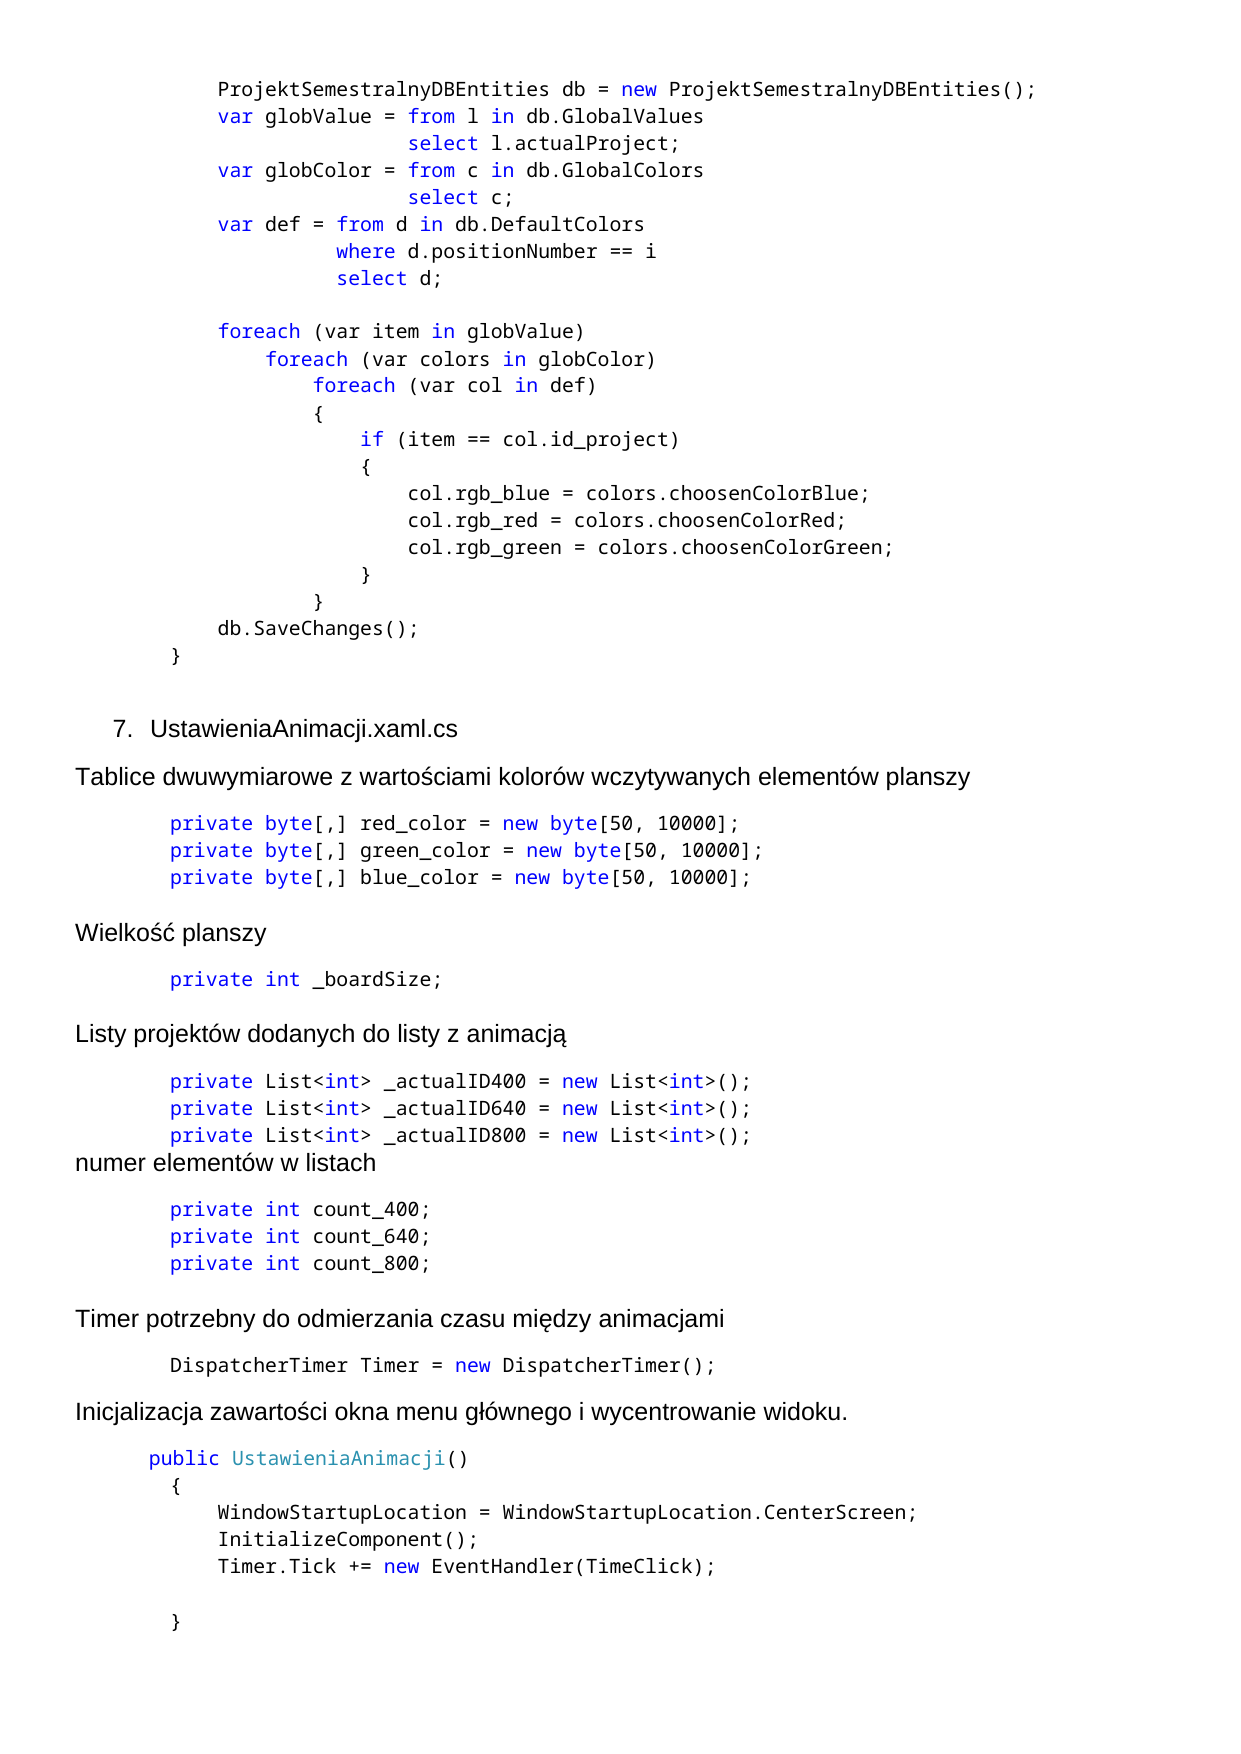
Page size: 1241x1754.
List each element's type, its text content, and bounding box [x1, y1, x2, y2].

text private List<int> _actualID400 = new List<int>(); [75, 1067, 1165, 1094]
text Timer.Tick += new EventHandler(TimeClick); [75, 1553, 1165, 1579]
text foreach (var item in globValue) [75, 318, 1165, 345]
text private byte[,] green_color = new byte[50, 10000]; [75, 837, 1165, 864]
text private byte[,] red_color = new byte[50, 10000]; [75, 810, 1165, 837]
text foreach (var col in def) [75, 372, 1165, 399]
text WindowStartupLocation = WindowStartupLocation.CenterScreen; [75, 1499, 1165, 1526]
text } [75, 588, 1165, 614]
text private int count_800; [75, 1249, 1165, 1277]
text var globValue = from l in db.GlobalValues [75, 102, 1165, 129]
text if (item == col.id_project) [75, 426, 1165, 453]
text { [75, 1472, 1165, 1499]
text ProjektSemestralnyDBEntities db = new ProjektSemestralnyDBEntities(); [75, 75, 1165, 102]
text select l.actualProject; [75, 129, 1165, 156]
text select c; [75, 183, 1165, 210]
text public UstawieniaAnimacji() [75, 1445, 1165, 1472]
text private int count_400; [75, 1196, 1165, 1223]
text private byte[,] blue_color = new byte[50, 10000]; [75, 864, 1165, 891]
text } [75, 1608, 1165, 1634]
text private int count_640; [75, 1223, 1165, 1249]
text col.rgb_blue = colors.choosenColorBlue; [75, 480, 1165, 507]
text Inicjalizacja zawartości okna menu głównego i wycentrowanie widoku. [75, 1397, 1165, 1426]
text Timer potrzebny do odmierzania czasu między animacjami [75, 1303, 1165, 1332]
text { [75, 399, 1165, 426]
text Listy projektów dodanych do listy z animacją [75, 1019, 1165, 1048]
text Wielkość planszy [75, 918, 1165, 946]
text DispatcherTimer Timer = new DispatcherTimer(); [75, 1351, 1165, 1378]
text foreach (var colors in globColor) [75, 345, 1165, 372]
text db.SaveChanges(); [75, 614, 1165, 642]
text private List<int> _actualID640 = new List<int>(); [75, 1094, 1165, 1121]
text select d; [75, 264, 1165, 291]
text private List<int> _actualID800 = new List<int>(); [75, 1121, 1165, 1148]
text col.rgb_red = colors.choosenColorRed; [75, 507, 1165, 534]
text var globColor = from c in db.GlobalColors [75, 156, 1165, 183]
text InitializeComponent(); [75, 1526, 1165, 1553]
text where d.positionNumber == i [75, 237, 1165, 264]
text var def = from d in db.DefaultColors [75, 210, 1165, 237]
list UstawieniaAnimacji.xaml.cs [112, 714, 1165, 743]
text } [75, 561, 1165, 588]
text col.rgb_green = colors.choosenColorGreen; [75, 534, 1165, 561]
text Tablice dwuwymiarowe z wartościami kolorów wczytywanych elementów planszy [75, 762, 1165, 791]
text numer elementów w listach [75, 1148, 1165, 1177]
text } [75, 642, 1165, 668]
text private int _boardSize; [75, 965, 1165, 992]
text { [75, 453, 1165, 480]
